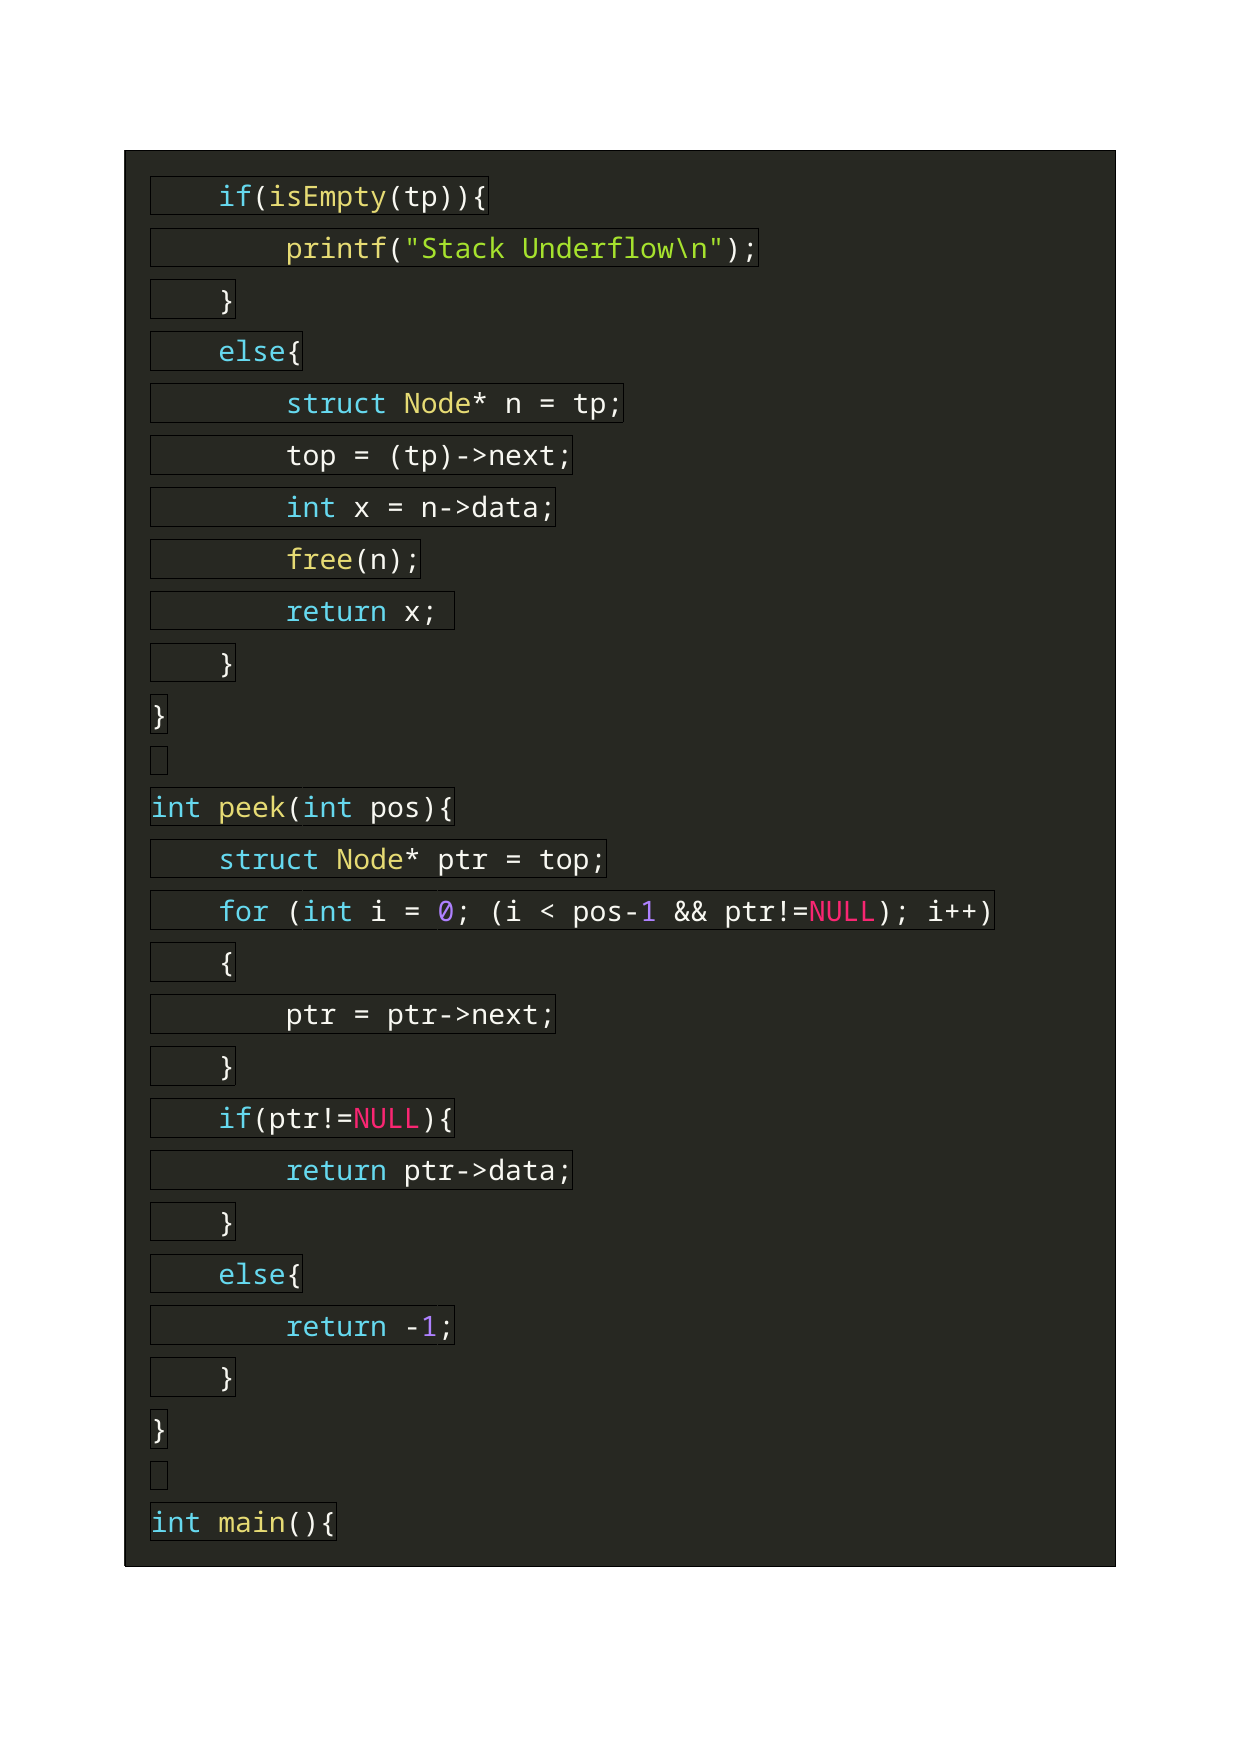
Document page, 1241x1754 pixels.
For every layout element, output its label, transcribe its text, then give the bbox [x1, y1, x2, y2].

text } [126, 1332, 1115, 1384]
text int main(){ [126, 1476, 1115, 1566]
text for (int i = 0; (i < pos-1 && ptr!=NULL); i++) [126, 865, 1115, 917]
text int peek(int pos){ [126, 761, 1115, 813]
text else{ [126, 306, 1115, 357]
text struct Node* ptr = top; [126, 813, 1115, 865]
text { [126, 917, 1115, 969]
text } [126, 1176, 1115, 1228]
text return ptr->data; [126, 1124, 1115, 1176]
text if(ptr!=NULL){ [126, 1072, 1115, 1124]
text top = (tp)->next; [126, 409, 1115, 461]
text ptr = ptr->next; [126, 969, 1115, 1021]
text } [126, 617, 1115, 669]
text } [126, 669, 1115, 721]
text } [126, 1021, 1115, 1072]
text struct Node* n = tp; [126, 357, 1115, 409]
text printf("Stack Underflow\n"); [126, 202, 1115, 254]
text else{ [126, 1228, 1115, 1280]
text } [126, 254, 1115, 306]
text return -1; [126, 1280, 1115, 1332]
text return x; [126, 565, 1115, 617]
text int x = n->data; [126, 461, 1115, 513]
text free(n); [126, 513, 1115, 565]
text if(isEmpty(tp)){ [126, 151, 1115, 202]
text } [126, 1384, 1115, 1436]
